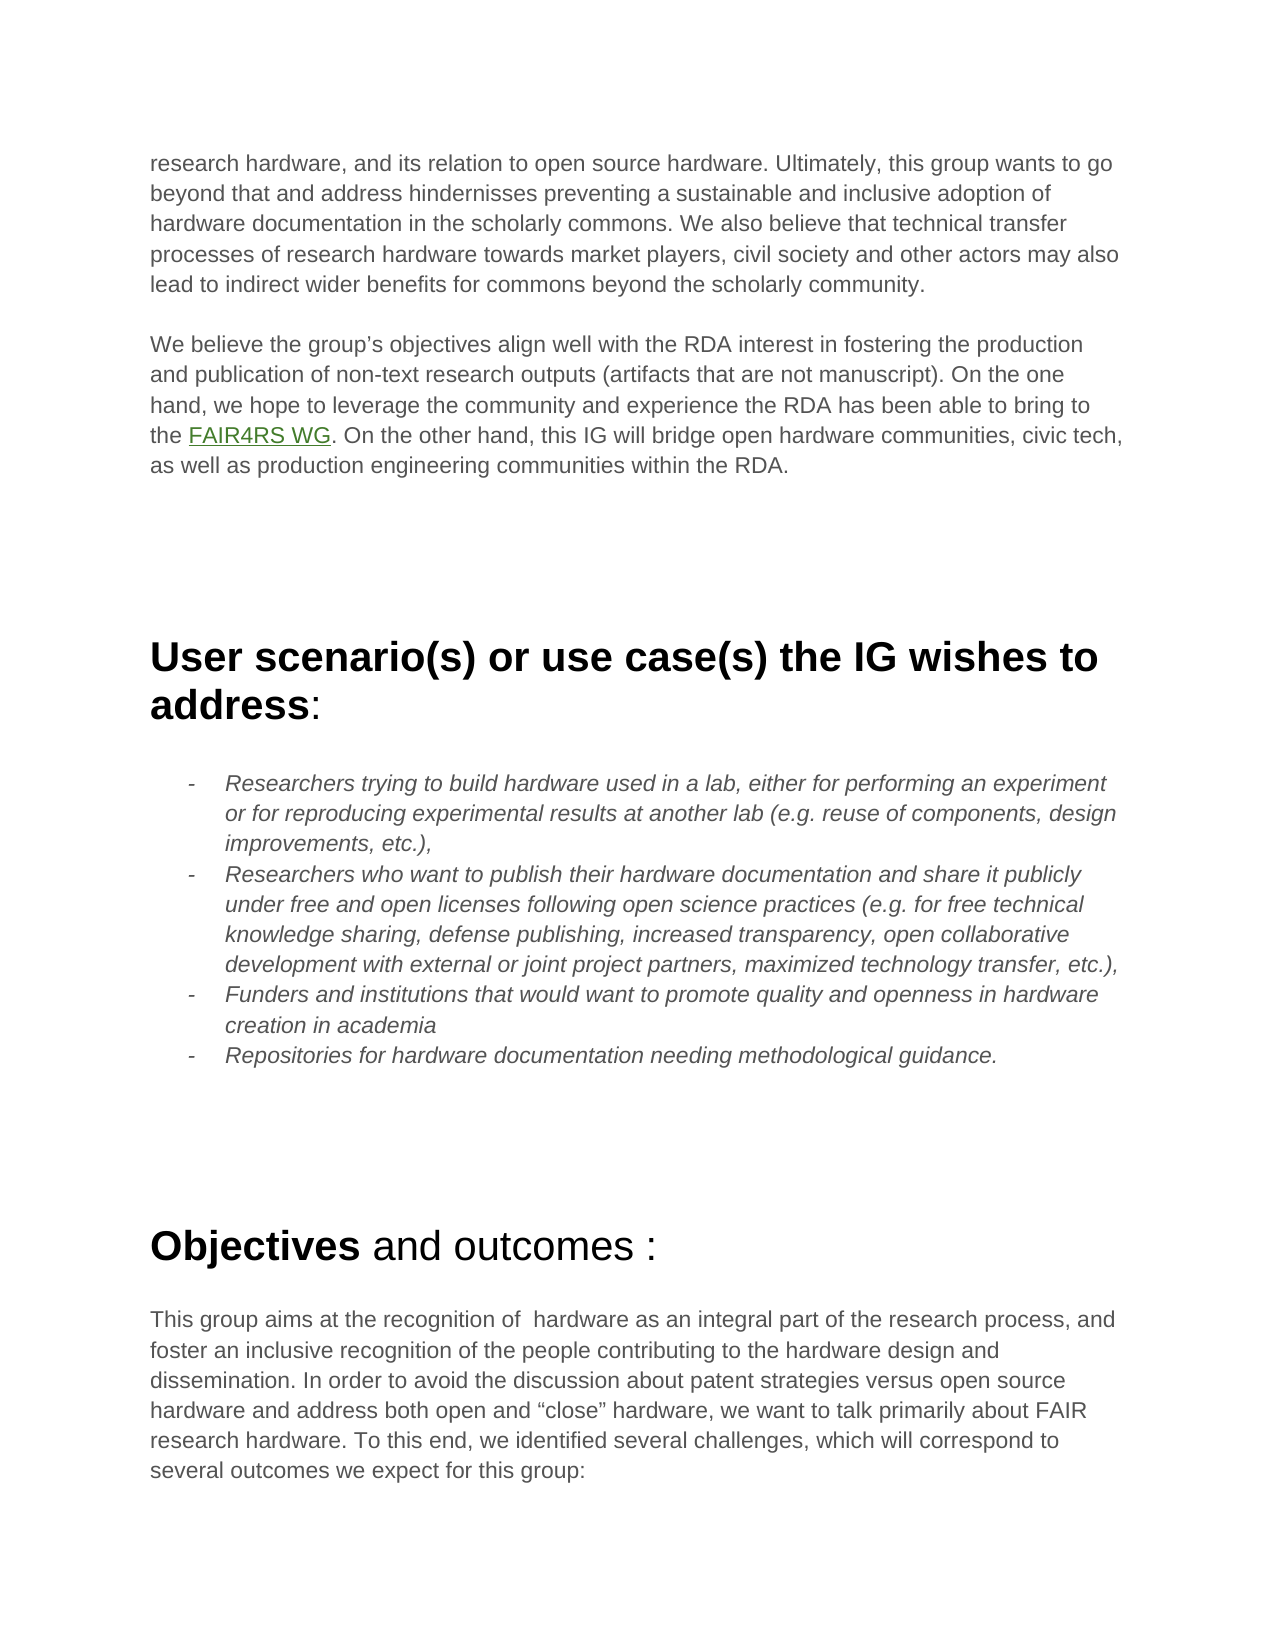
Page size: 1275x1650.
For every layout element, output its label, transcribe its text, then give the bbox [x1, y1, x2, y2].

list Researchers trying to build hardware used in a lab, either for performing an experiment or for reproducing experimental results at another lab (e.g. reuse of components, design improvements, etc.), [187, 770, 1125, 857]
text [150, 150, 1125, 297]
list Repositories for hardware documentation needing methodological guidance. [187, 1042, 1125, 1068]
subtitle Objectives and outcomes : [150, 1221, 1125, 1269]
text We believe the group’s objectives align well with the RDA interest in fostering the production and publication of non-text research outputs (artifacts that are not manuscript). On the one hand, we hope to leverage the community and experience the RDA has been able to bring to the FAIR4RS WG. On the other hand, this IG will bridge open hardware communities, civic tech, as well as production engineering communities within the RDA. [150, 331, 1125, 478]
text This group aims at the recognition of hardware as an integral part of the research process, and foster an inclusive recognition of the people contributing to the hardware design and dissemination. In order to avoid the discussion about patent strategies versus open source hardware and address both open and “close” hardware, we want to talk primarily about FAIR research hardware. To this end, we identified several challenges, which will correspond to several outcomes we expect for this group: [150, 1306, 1125, 1484]
list Funders and institutions that would want to promote quality and openness in hardware creation in academia [187, 981, 1125, 1038]
subtitle User scenario(s) or use case(s) the IG wishes to address: [150, 633, 1125, 728]
list Researchers who want to publish their hardware documentation and share it publicly under free and open licenses following open science practices (e.g. for free technical knowledge sharing, defense publishing, increased transparency, open collaborative development with external or joint project partners, maximized technology transfer, etc.), [187, 861, 1125, 978]
